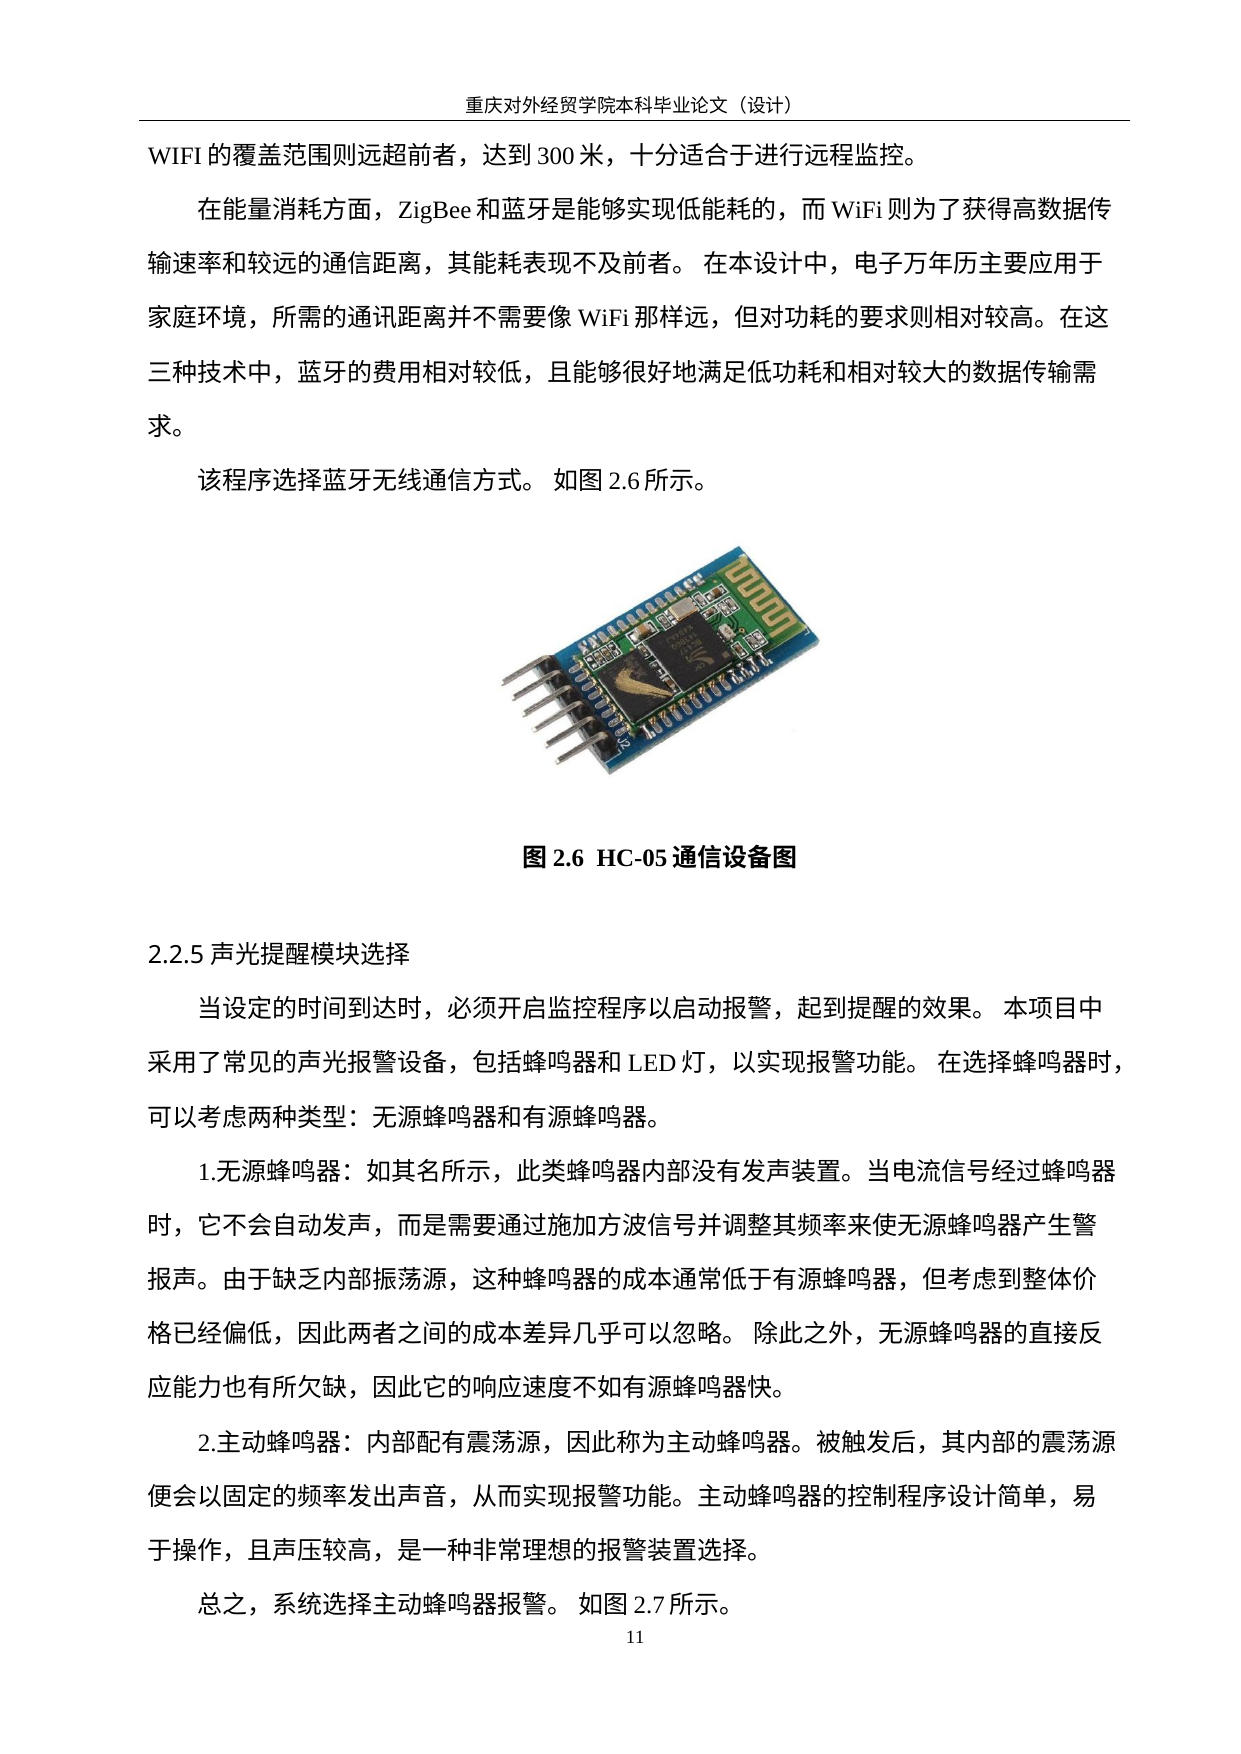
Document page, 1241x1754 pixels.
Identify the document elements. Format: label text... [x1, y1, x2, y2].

subtitle 2.2.5 声光提醒模块选择 [148, 920, 1108, 974]
text 图2.6 HC-05通信设备图 [148, 837, 1122, 873]
text 该程序选择蓝牙无线通信方式。 如图2.6所示。 [148, 446, 1122, 500]
text 1.无源蜂鸣器：如其名所示，此类蜂鸣器内部没有发声装置。当电流信号经过蜂鸣器时，它不会自动发声，而是需要通过施加方波信号并调整其频率来使无源蜂鸣器产生警报声。由于缺乏内部振荡源，这种蜂鸣器的成本通常低于有源蜂鸣器，但考虑到整体价格已经偏低，因此两者之间的成本差异几乎可以忽略。 除此之外，无源蜂鸣器的直接反应能力也有所欠缺，因此它的响应速度不如有源蜂鸣器快。 [148, 1137, 1122, 1408]
text 2.主动蜂鸣器：内部配有震荡源，因此称为主动蜂鸣器。被触发后，其内部的震荡源便会以固定的频率发出声音，从而实现报警功能。主动蜂鸣器的控制程序设计简单，易于操作，且声压较高，是一种非常理想的报警装置选择。 [148, 1408, 1122, 1570]
text 在能量消耗方面，ZigBee和蓝牙是能够实现低能耗的，而WiFi则为了获得高数据传输速率和较远的通信距离，其能耗表现不及前者。 在本设计中，电子万年历主要应用于家庭环境，所需的通讯距离并不需要像WiFi那样远，但对功耗的要求则相对较高。在这三种技术中，蓝牙的费用相对较低，且能够很好地满足低功耗和相对较大的数据传输需求。 [148, 175, 1122, 446]
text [148, 121, 1122, 175]
text 当设定的时间到达时，必须开启监控程序以启动报警，起到提醒的效果。 本项目中采用了常见的声光报警设备，包括蜂鸣器和LED灯，以实现报警功能。 在选择蜂鸣器时，可以考虑两种类型：无源蜂鸣器和有源蜂鸣器。 [148, 974, 1122, 1137]
text 总之，系统选择主动蜂鸣器报警。 如图2.7所示。 [148, 1570, 1122, 1624]
picture [493, 538, 827, 782]
